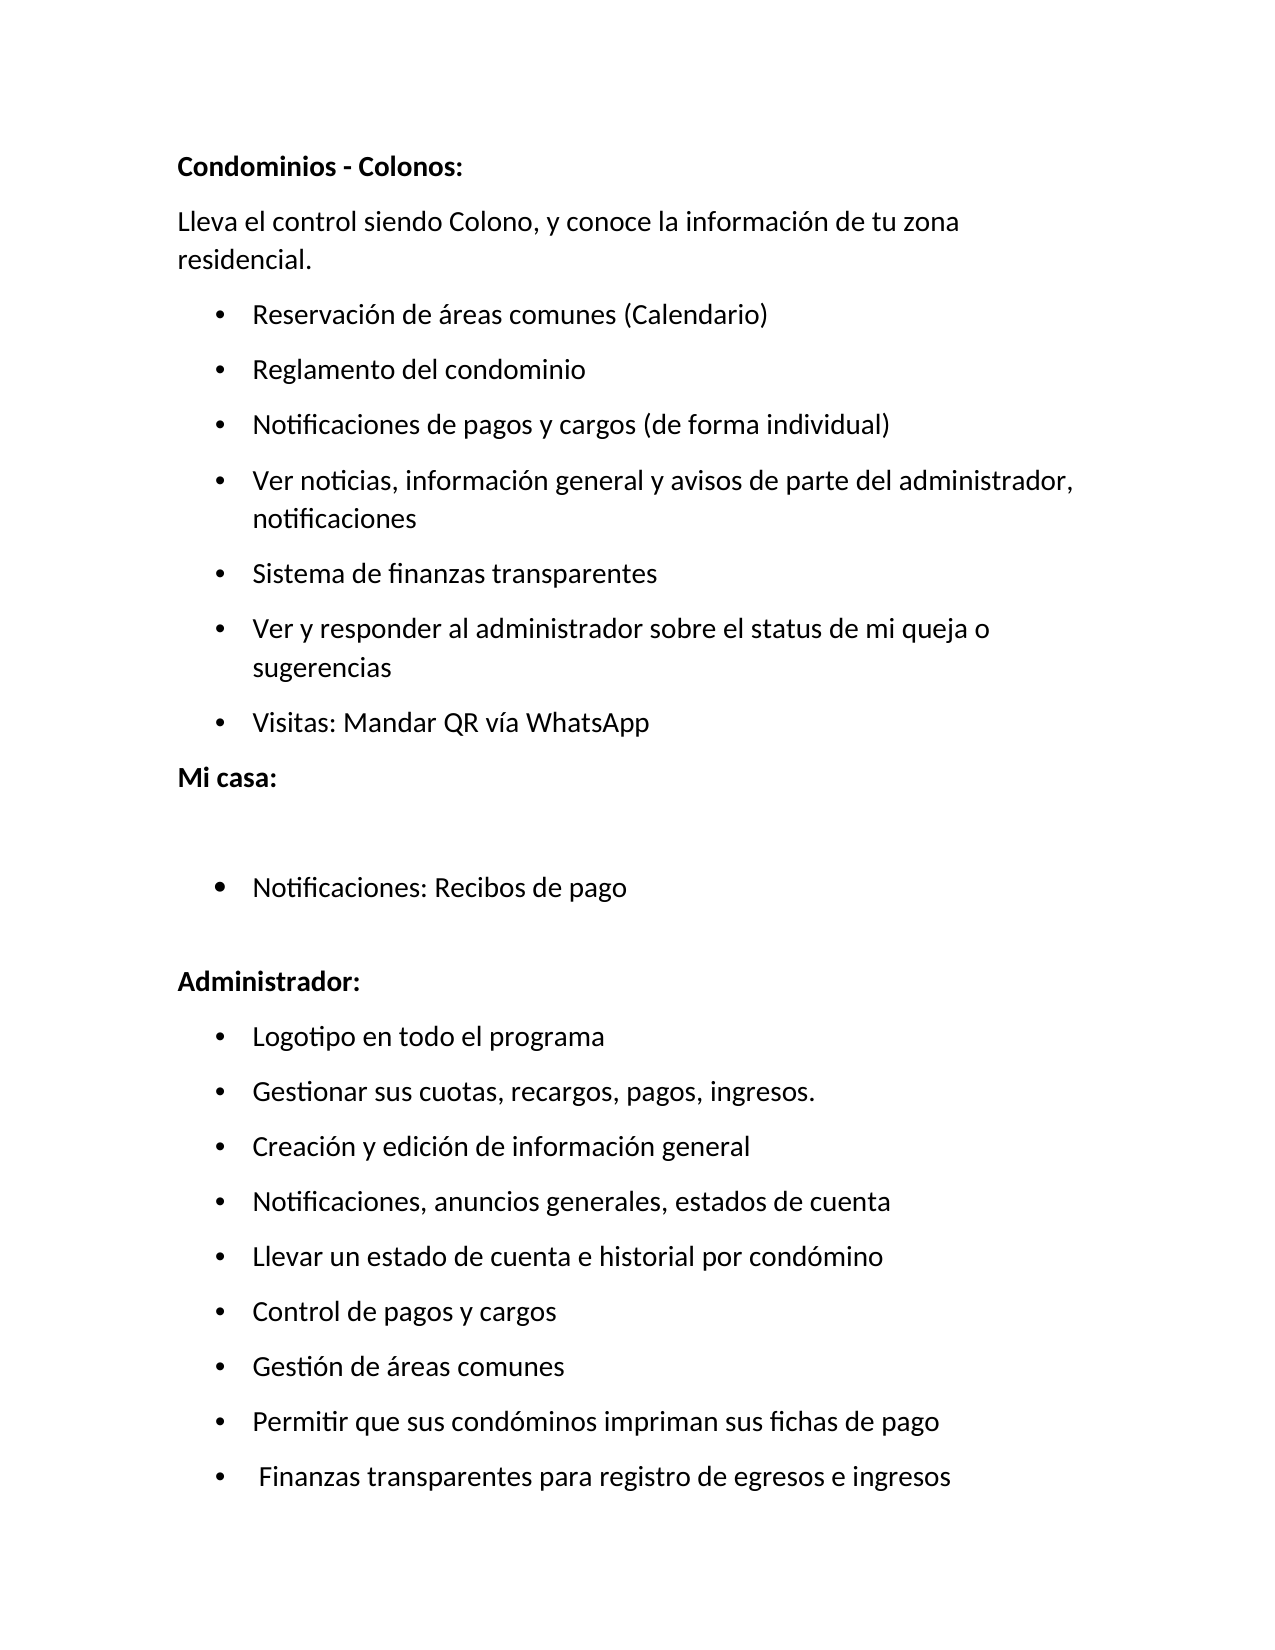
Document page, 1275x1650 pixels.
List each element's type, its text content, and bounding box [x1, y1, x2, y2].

list Visitas: Mandar QR vía WhatsApp [215, 704, 1098, 739]
list Gestionar sus cuotas, recargos, pagos, ingresos. [215, 1073, 1098, 1108]
text Mi casa: [177, 759, 1098, 794]
list Ver noticias, información general y avisos de parte del administrador, notificaciones [215, 462, 1098, 536]
list Gestión de áreas comunes [215, 1348, 1098, 1384]
list Llevar un estado de cuenta e historial por condómino [215, 1238, 1098, 1274]
list Notificaciones, anuncios generales, estados de cuenta [215, 1183, 1098, 1219]
list Notificaciones de pagos y cargos (de forma individual) [215, 406, 1098, 442]
text Administrador: [177, 963, 1098, 998]
list Permitir que sus condóminos impriman sus fichas de pago [215, 1403, 1098, 1439]
list Logotipo en todo el programa [215, 1018, 1098, 1053]
list Reservación de áreas comunes (Calendario) [215, 296, 1098, 332]
text Lleva el control siendo Colono, y conoce la información de tu zona residencial. [177, 203, 1098, 277]
list Sistema de finanzas transparentes [215, 555, 1098, 591]
list Creación y edición de información general [215, 1128, 1098, 1163]
list Finanzas transparentes para registro de egresos e ingresos [215, 1458, 1098, 1494]
list Reglamento del condominio [215, 351, 1098, 387]
list Notificaciones: Recibos de pago [215, 869, 1098, 905]
list Ver y responder al administrador sobre el status de mi queja o sugerencias [215, 610, 1098, 684]
list Control de pagos y cargos [215, 1293, 1098, 1329]
text Condominios - Colonos: [177, 148, 1098, 183]
